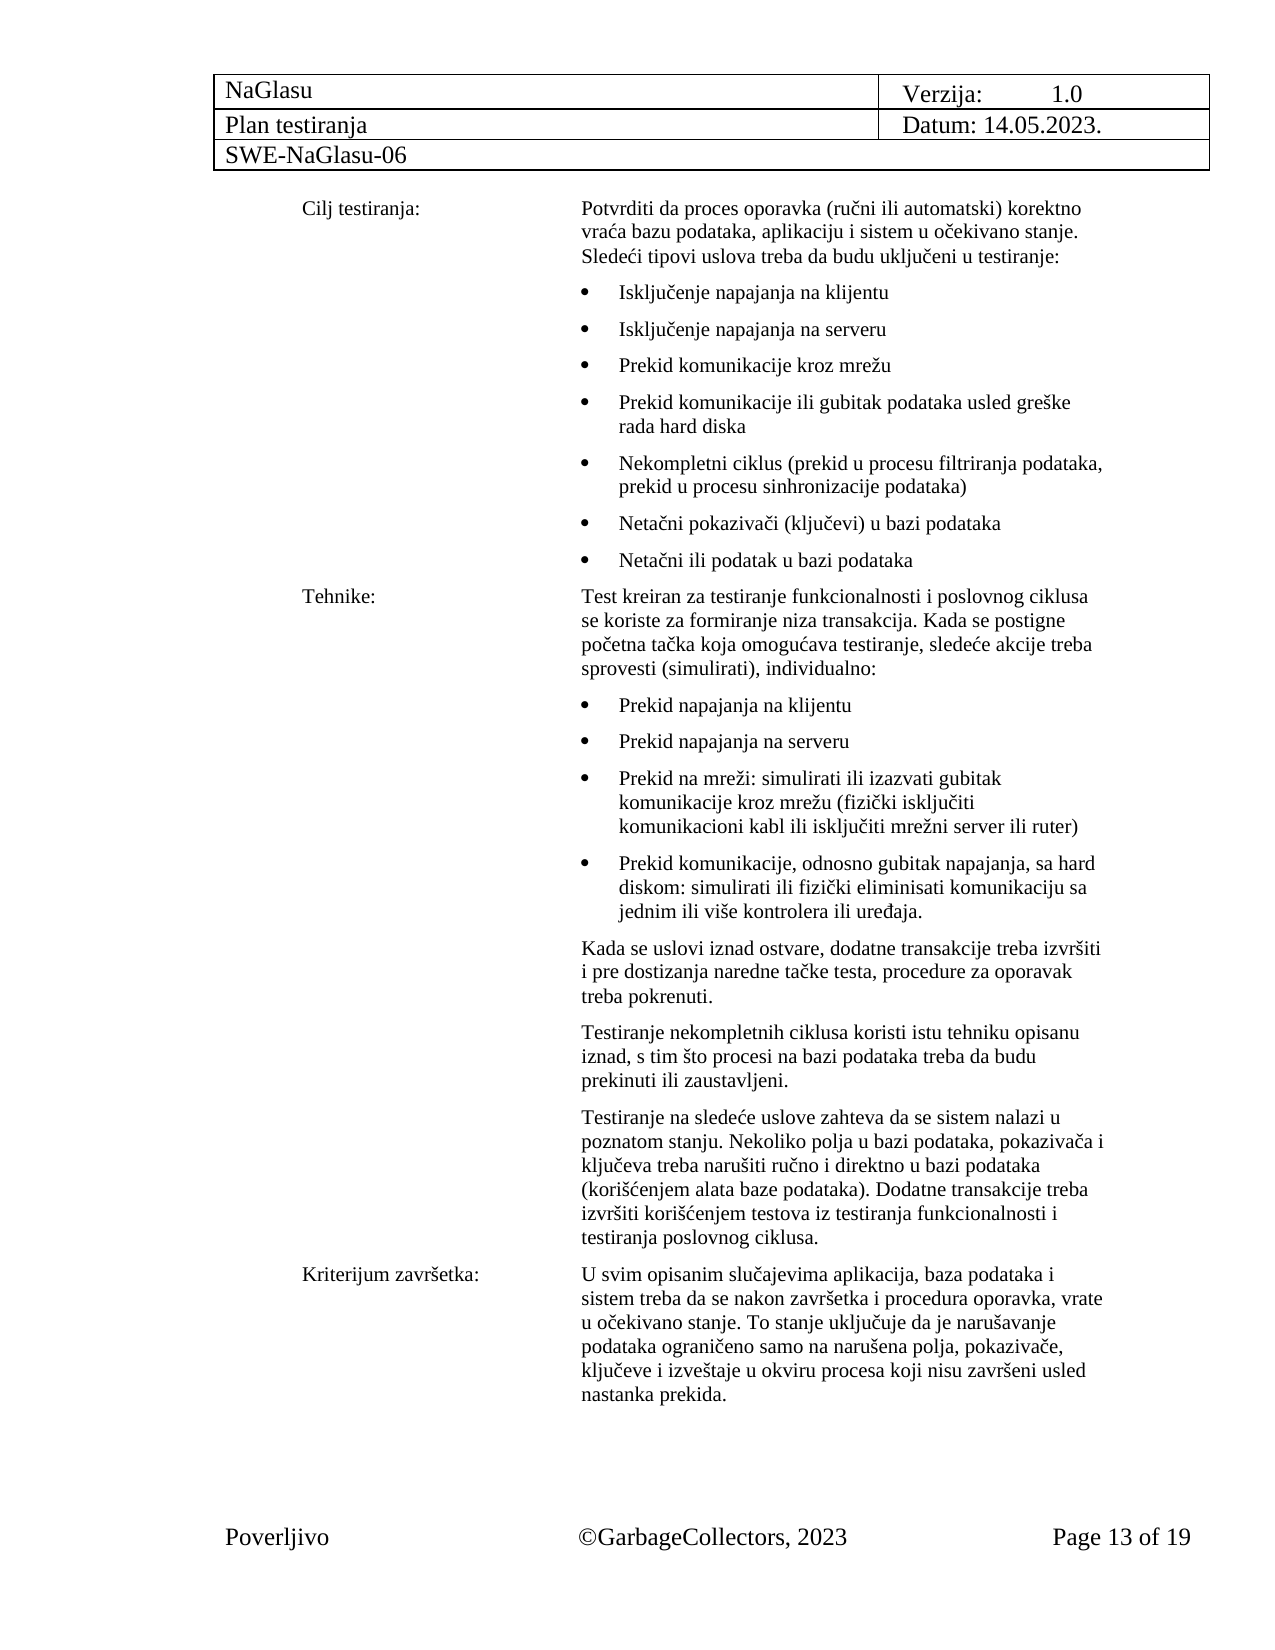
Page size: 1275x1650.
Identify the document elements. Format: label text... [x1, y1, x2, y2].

table_cell Test kreiran za testiranje funkcionalnosti i poslovnog ciklusa se koriste za formiranje niza transakcija. Kada se postigne početna tačka koja omogućava testiranje, sledeće akcije treba sprovesti (simulirati), individualno: Prekid napajanja na klijentu Prekid napajanja na serveru Prekid na mreži: simulirati ili izazvati gubitak komunikacije kroz mrežu (fizički isključiti komunikacioni kabl ili isključiti mrežni server ili ruter) Prekid komunikacije, odnosno gubitak napajanja, sa hard diskom: simulirati ili fizički eliminisati komunikaciju sa jednim ili više kontrolera ili uređaja. Kada se uslovi iznad ostvare, dodatne transakcije treba izvršiti i pre dostizanja naredne tačke testa, procedure za oporavak treba pokrenuti. Testiranje nekompletnih ciklusa koristi istu tehniku opisanu iznad, s tim što procesi na bazi podataka treba da budu prekinuti ili zaustavljeni. Testiranje na sledeće uslove zahteva da se sistem nalazi u poznatom stanju. Nekoliko polja u bazi podataka, pokazivača i ključeva treba narušiti ručno i direktno u bazi podataka (korišćenjem alata baze podataka). Dodatne transakcije treba izvršiti korišćenjem testova iz testiranja funkcionalnosti i testiranja poslovnog ciklusa. [570, 584, 1116, 1262]
table_header Cilj testiranja: [291, 195, 570, 584]
table_cell U svim opisanim slučajevima aplikacija, baza podataka i sistem treba da se nakon završetka i procedura oporavka, vrate u očekivano stanje. To stanje uključuje da je narušavanje podataka ograničeno samo na narušena polja, pokazivače, ključeve i izveštaje u okviru procesa koji nisu završeni usled nastanka prekida. [570, 1262, 1116, 1418]
table_cell Kriterijum završetka: [291, 1262, 570, 1418]
table_cell Tehnike: [291, 584, 570, 1262]
table_header Potvrditi da proces oporavka (ručni ili automatski) korektno vraća bazu podataka, aplikaciju i sistem u očekivano stanje. Sledeći tipovi uslova treba da budu uključeni u testiranje: Isključenje napajanja na klijentu Isključenje napajanja na serveru Prekid komunikacije kroz mrežu Prekid komunikacije ili gubitak podataka usled greške rada hard diska Nekompletni ciklus (prekid u procesu filtriranja podataka, prekid u procesu sinhronizacije podataka) Netačni pokazivači (ključevi) u bazi podataka Netačni ili podatak u bazi podataka [570, 195, 1116, 584]
